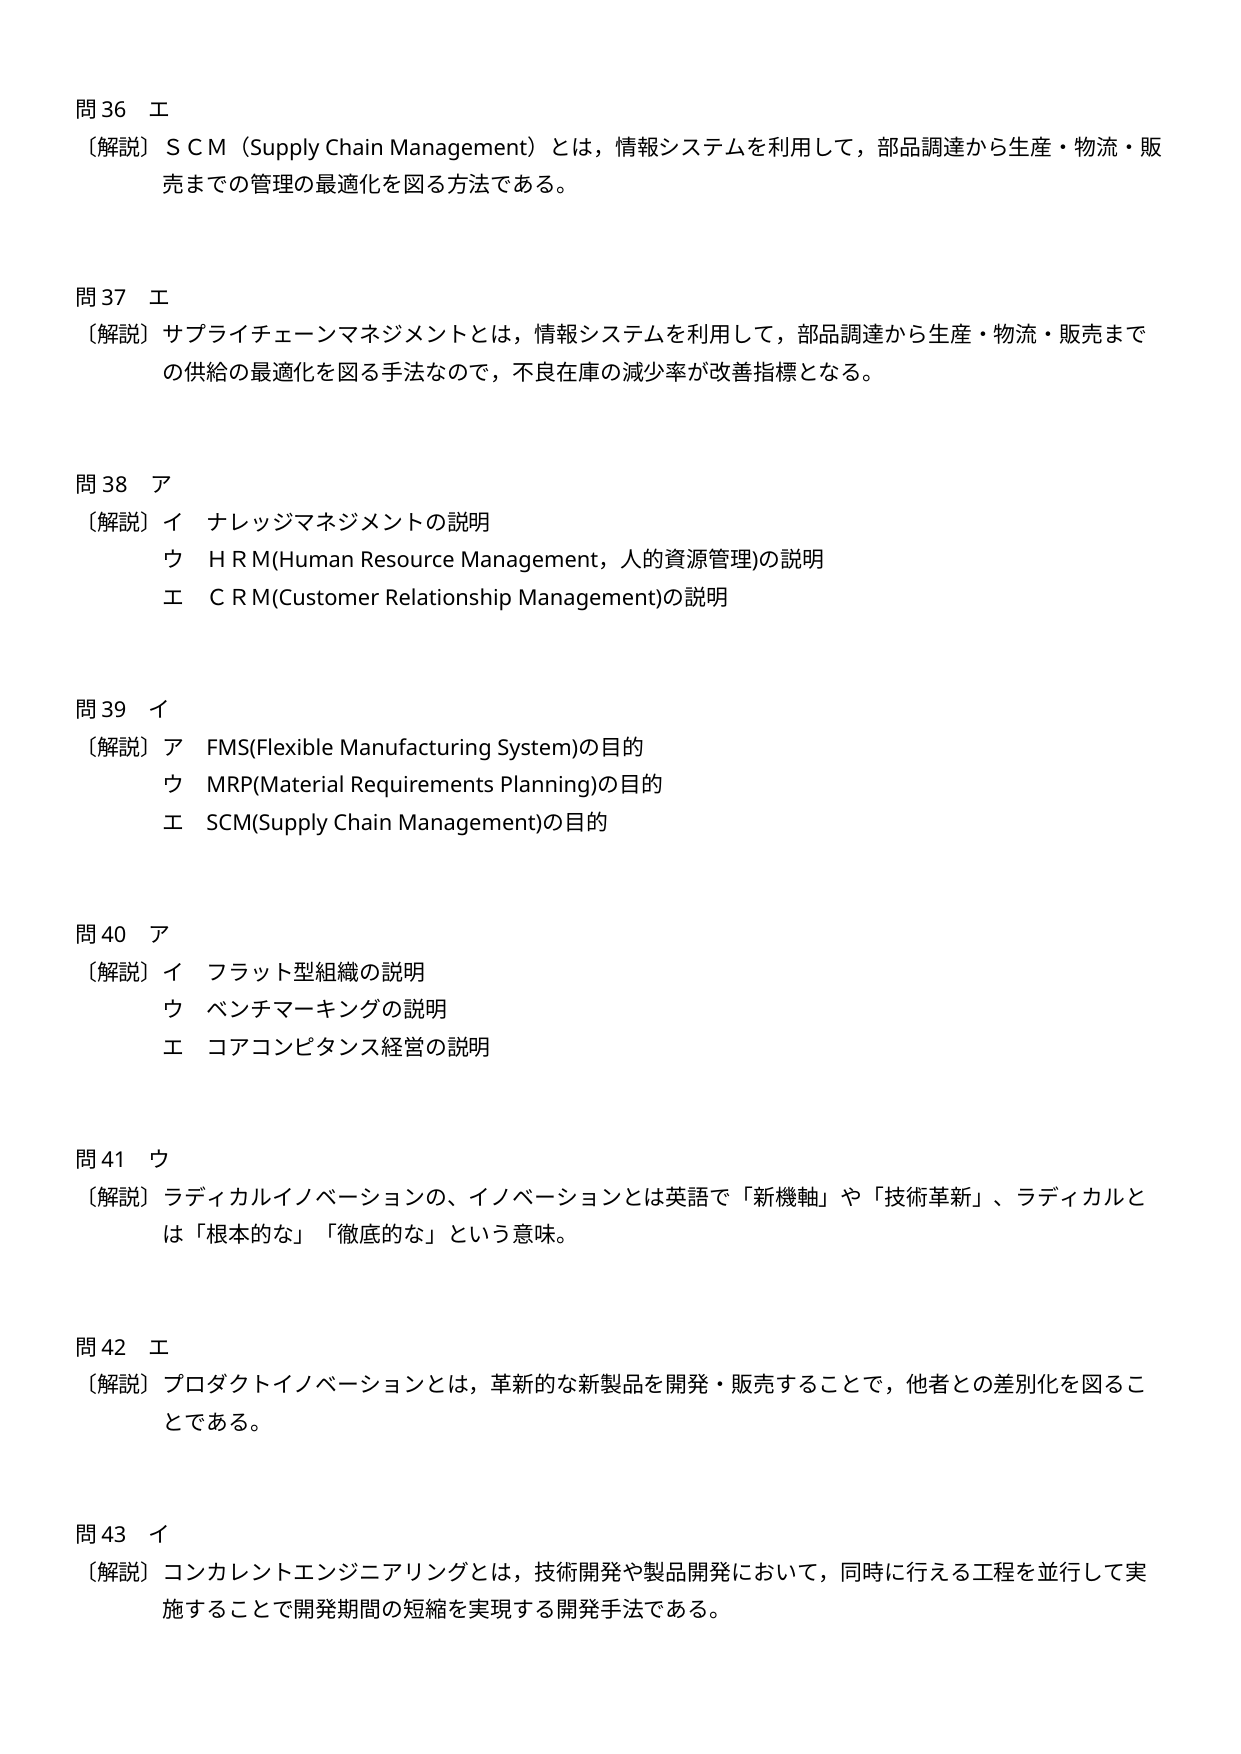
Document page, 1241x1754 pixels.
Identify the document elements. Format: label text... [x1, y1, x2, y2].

text 問41 ウ [75, 1139, 1165, 1177]
text 〔解説〕コンカレントエンジニアリングとは，技術開発や製品開発において，同時に行える工程を並行して実施することで開発期間の短縮を実現する開発手法である。 [75, 1552, 1165, 1627]
text 〔解説〕サプライチェーンマネジメントとは，情報システムを利用して，部品調達から生産・物流・販売までの供給の最適化を図る手法なので，不良在庫の減少率が改善指標となる。 [75, 314, 1165, 389]
text 問36 エ [75, 89, 1165, 127]
text 〔解説〕ア FMS(Flexible Manufacturing System)の目的 [75, 727, 1165, 764]
text エ ＣＲＭ(Customer Relationship Management)の説明 [75, 577, 1165, 614]
text 問42 エ [75, 1327, 1165, 1364]
text エ SCM(Supply Chain Management)の目的 [75, 802, 1165, 839]
text 〔解説〕ＳＣＭ（Supply Chain Management）とは，情報システムを利用して，部品調達から生産・物流・販売までの管理の最適化を図る方法である。 [75, 127, 1165, 202]
text 問39 イ [75, 689, 1165, 727]
text ウ ベンチマーキングの説明 [75, 989, 1165, 1027]
text 問38 ア [75, 464, 1165, 502]
text 〔解説〕ラディカルイノベーションの、イノベーションとは英語で「新機軸」や「技術革新」、ラディカルと [75, 1177, 1165, 1214]
text は「根本的な」「徹底的な」という意味。 [97, 1214, 1165, 1252]
text 〔解説〕プロダクトイノベーションとは，革新的な新製品を開発・販売することで，他者との差別化を図ることである。 [75, 1364, 1165, 1439]
text 問40 ア [75, 914, 1165, 952]
text 問43 イ [75, 1514, 1165, 1552]
text 問37 エ [75, 277, 1165, 314]
text 〔解説〕イ フラット型組織の説明 [75, 952, 1165, 989]
text ウ MRP(Material Requirements Planning)の目的 [75, 764, 1165, 802]
text 〔解説〕イ ナレッジマネジメントの説明 [75, 502, 1165, 539]
text エ コアコンピタンス経営の説明 [75, 1027, 1165, 1064]
text ウ ＨＲＭ(Human Resource Management，人的資源管理)の説明 [75, 539, 1165, 577]
